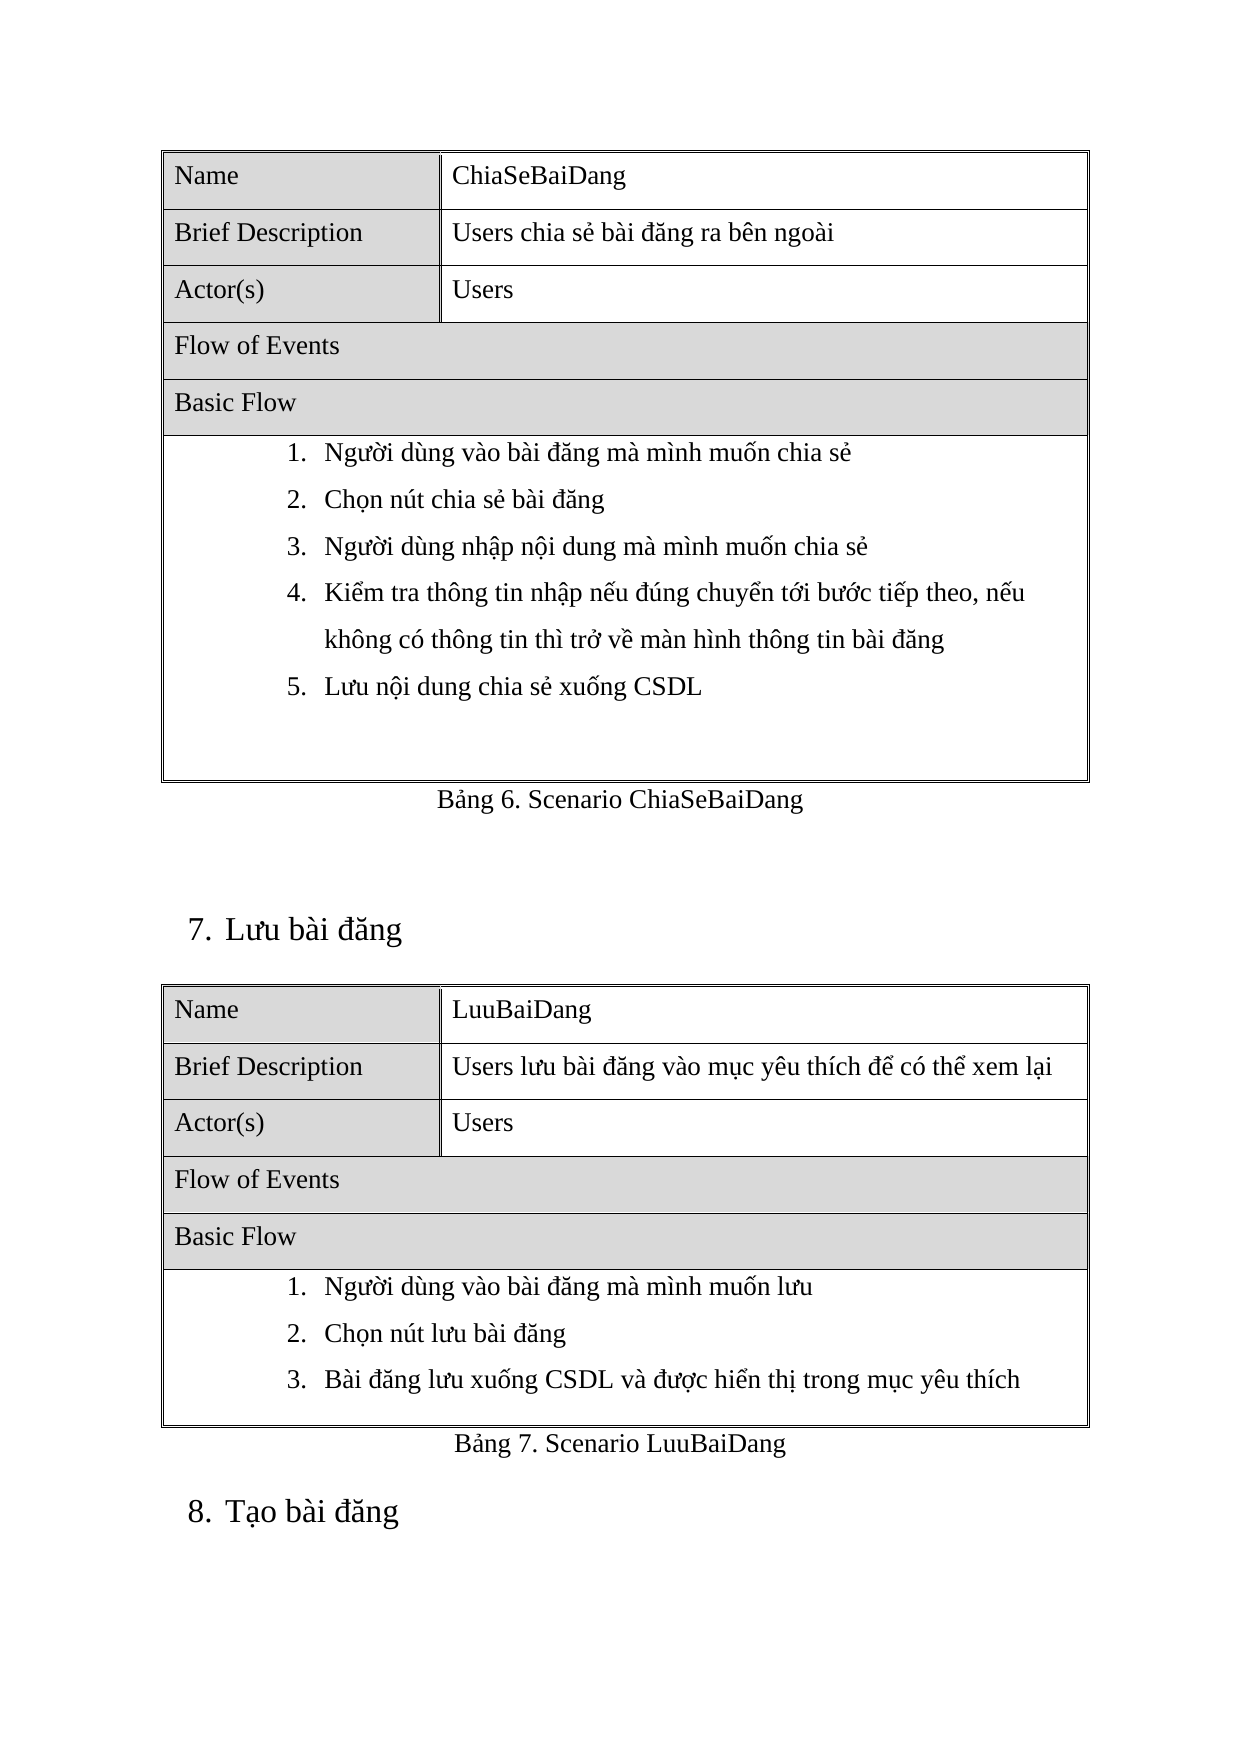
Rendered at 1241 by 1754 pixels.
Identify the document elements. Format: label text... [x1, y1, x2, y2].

text Bảng 6. Scenario ChiaSeBaiDang [150, 783, 1090, 814]
table_cell Actor(s) [164, 1100, 439, 1156]
table_header ChiaSeBaiDang [441, 153, 1087, 209]
text Bảng 7. Scenario LuuBaiDang [150, 1428, 1090, 1459]
table_cell Users lưu bài đăng vào mục yêu thích để có thể xem lại [442, 1044, 1087, 1099]
table_cell Users [442, 266, 1087, 322]
table_cell Users chia sẻ bài đăng ra bên ngoài [442, 210, 1087, 265]
table_cell Người dùng vào bài đăng mà mình muốn lưu Chọn nút lưu bài đăng Bài đăng lưu xuống CSDL và được hiển thị trong mục yêu thích [164, 1270, 1087, 1424]
table_header LuuBaiDang [441, 987, 1087, 1042]
table_cell Người dùng vào bài đăng mà mình muốn chia sẻ Chọn nút chia sẻ bài đăng Người dùng nhập nội dung mà mình muốn chia sẻ Kiểm tra thông tin nhập nếu đúng chuyển tới bước tiếp theo, nếu không có thông tin thì trở về màn hình thông tin bài đăng Lưu nội dung chia sẻ xuống CSDL [164, 436, 1087, 780]
table_cell Basic Flow [164, 380, 1087, 435]
table_cell Actor(s) [164, 266, 439, 322]
table_header Name [163, 151, 441, 209]
table_cell Flow of Events [164, 1157, 1087, 1212]
table_cell Basic Flow [164, 1214, 1087, 1269]
table_cell Users [442, 1100, 1087, 1156]
table_cell Brief Description [164, 1044, 439, 1099]
text 8. Tạo bài đăng [187, 1491, 1090, 1529]
text 7. Lưu bài đăng [187, 909, 1090, 948]
table_cell Brief Description [164, 210, 439, 265]
table_header Name [164, 985, 441, 1042]
table_cell Flow of Events [164, 323, 1087, 379]
